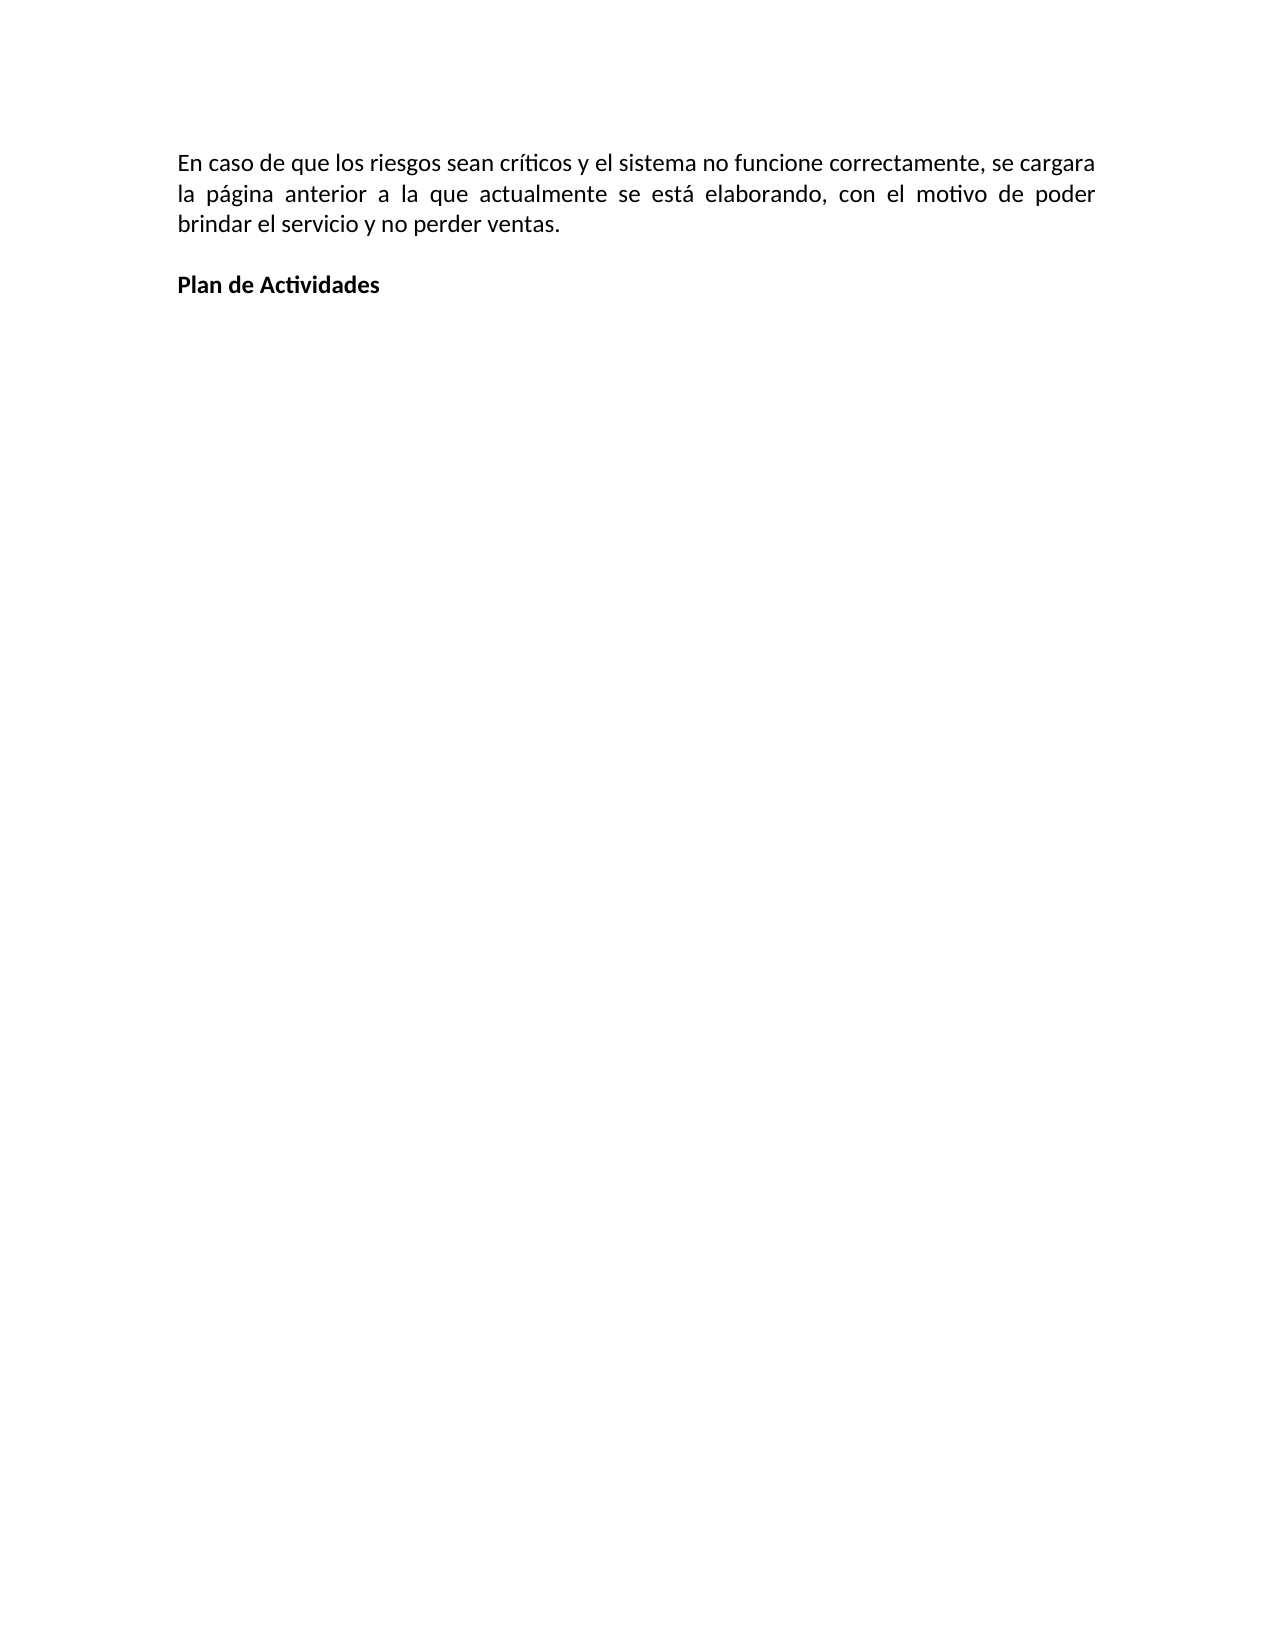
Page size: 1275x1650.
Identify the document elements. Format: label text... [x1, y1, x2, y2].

text En caso de que los riesgos sean críticos y el sistema no funcione correctamente, se cargara la página anterior a la que actualmente se está elaborando, con el motivo de poder brindar el servicio y no perder ventas. [177, 148, 1098, 239]
text Plan de Actividades [177, 270, 1098, 300]
